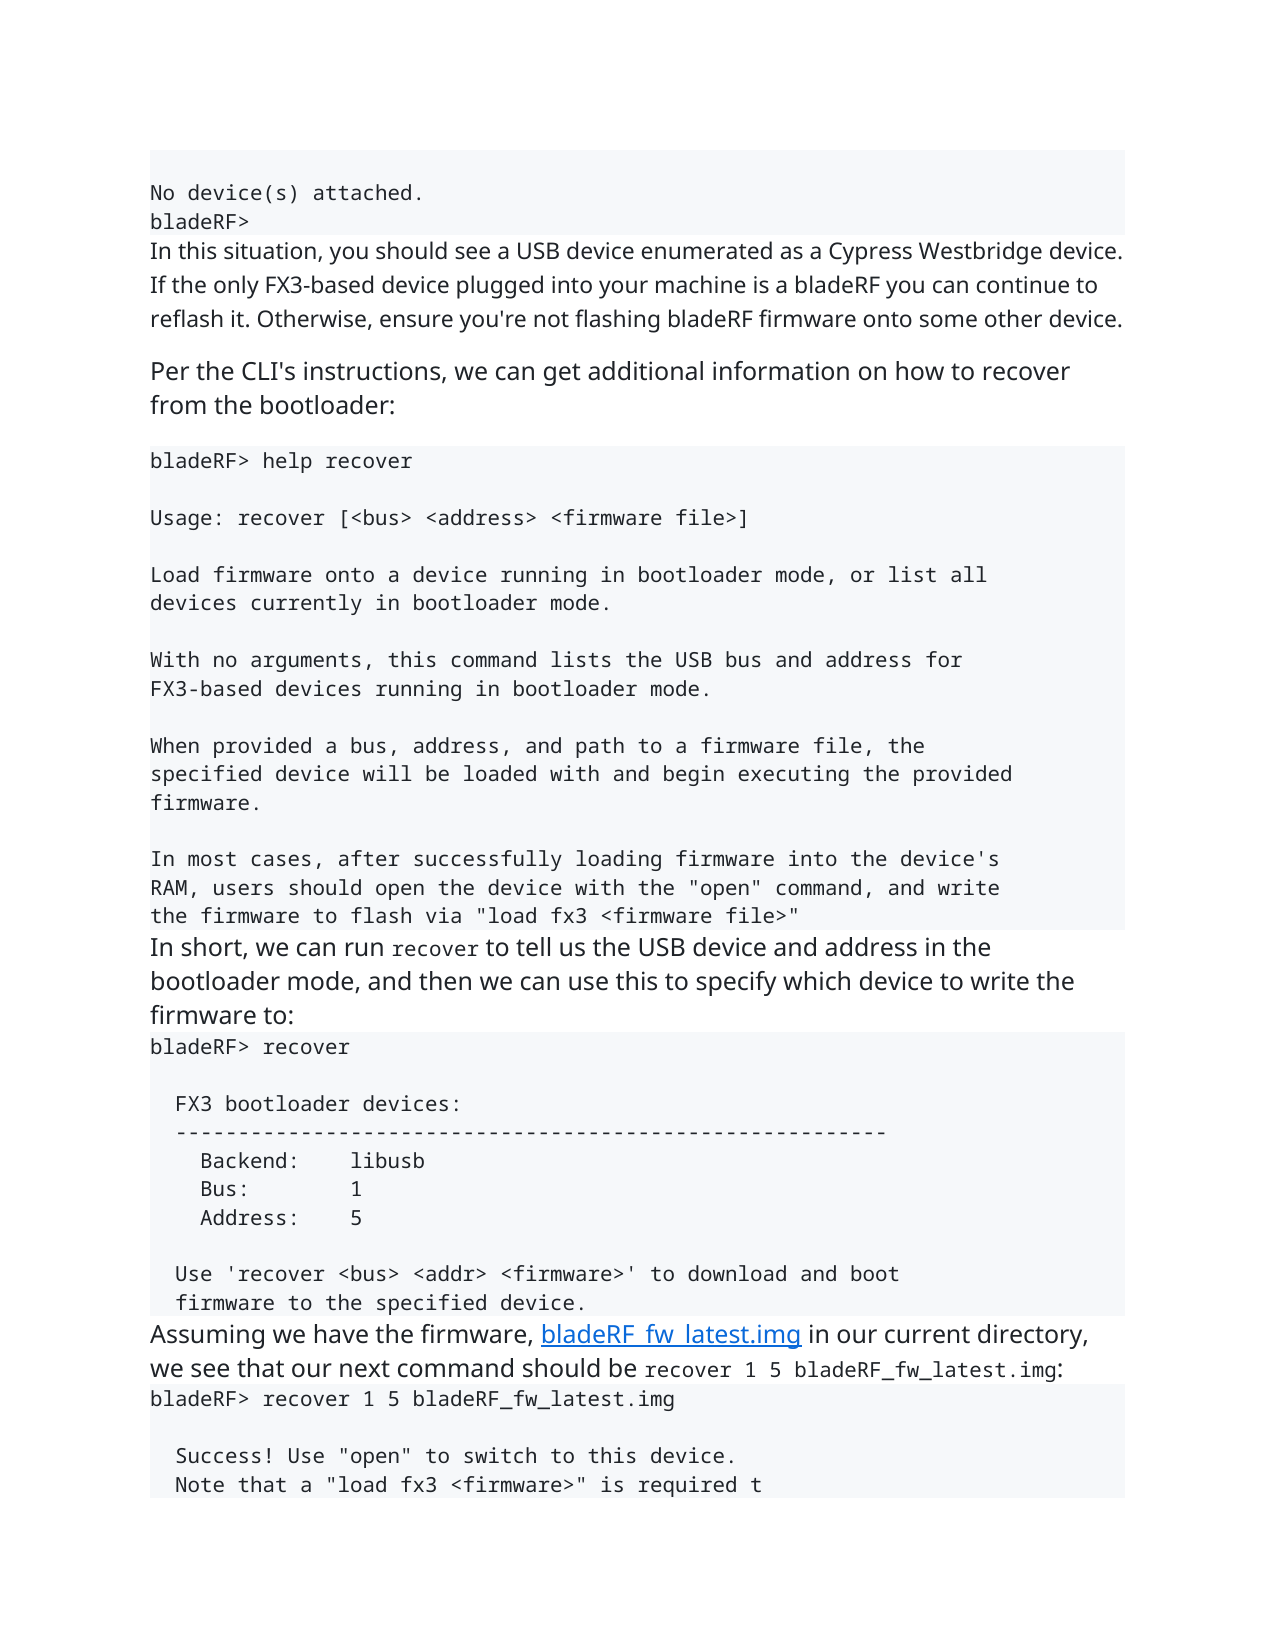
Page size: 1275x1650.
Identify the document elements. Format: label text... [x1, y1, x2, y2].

text Assuming we have the firmware, bladeRF_fw_latest.img in our current directory, we see that our next command should be recover 1 5 bladeRF_fw_latest.img: [150, 1316, 1125, 1384]
text specified device will be loaded with and begin executing the provided [150, 759, 1125, 788]
text When provided a bus, address, and path to a firmware file, the [150, 731, 1125, 759]
text Load firmware onto a device running in bootloader mode, or list all [150, 560, 1125, 588]
text RAM, users should open the device with the "open" command, and write [150, 873, 1125, 901]
text firmware. [150, 788, 1125, 816]
text FX3 bootloader devices: [150, 1089, 1125, 1117]
text Use 'recover <bus> <addr> <firmware>' to download and boot [150, 1259, 1125, 1288]
text bladeRF> help recover [150, 446, 1125, 475]
text bladeRF> recover 1 5 bladeRF_fw_latest.img [150, 1384, 1125, 1413]
text bladeRF> [150, 207, 1125, 235]
text firmware to the specified device. [150, 1288, 1125, 1316]
text Per the CLI's instructions, we can get additional information on how to recover from the bootloader: [150, 353, 1125, 421]
text the firmware to flash via "load fx3 <firmware file>" [150, 901, 1125, 930]
text Bus: 1 [150, 1174, 1125, 1203]
text No device(s) attached. [150, 178, 1125, 207]
text --------------------------------------------------------- [150, 1117, 1125, 1146]
text In this situation, you should see a USB device enumerated as a Cypress Westbridge device. If the only FX3-based device plugged into your machine is a bladeRF you can continue to reflash it. Otherwise, ensure you're not flashing bladeRF firmware onto some other device. [150, 235, 1125, 334]
text In most cases, after successfully loading firmware into the device's [150, 844, 1125, 873]
text FX3-based devices running in bootloader mode. [150, 674, 1125, 702]
text Note that a "load fx3 <firmware>" is required t [150, 1470, 1125, 1498]
text bladeRF> recover [150, 1032, 1125, 1060]
text In short, we can run recover to tell us the USB device and address in the bootloader mode, and then we can use this to specify which device to write the firmware to: [150, 930, 1125, 1032]
text Usage: recover [<bus> <address> <firmware file>] [150, 503, 1125, 532]
text With no arguments, this command lists the USB bus and address for [150, 645, 1125, 674]
text devices currently in bootloader mode. [150, 588, 1125, 617]
text Address: 5 [150, 1203, 1125, 1231]
text Backend: libusb [150, 1146, 1125, 1174]
text Success! Use "open" to switch to this device. [150, 1441, 1125, 1470]
